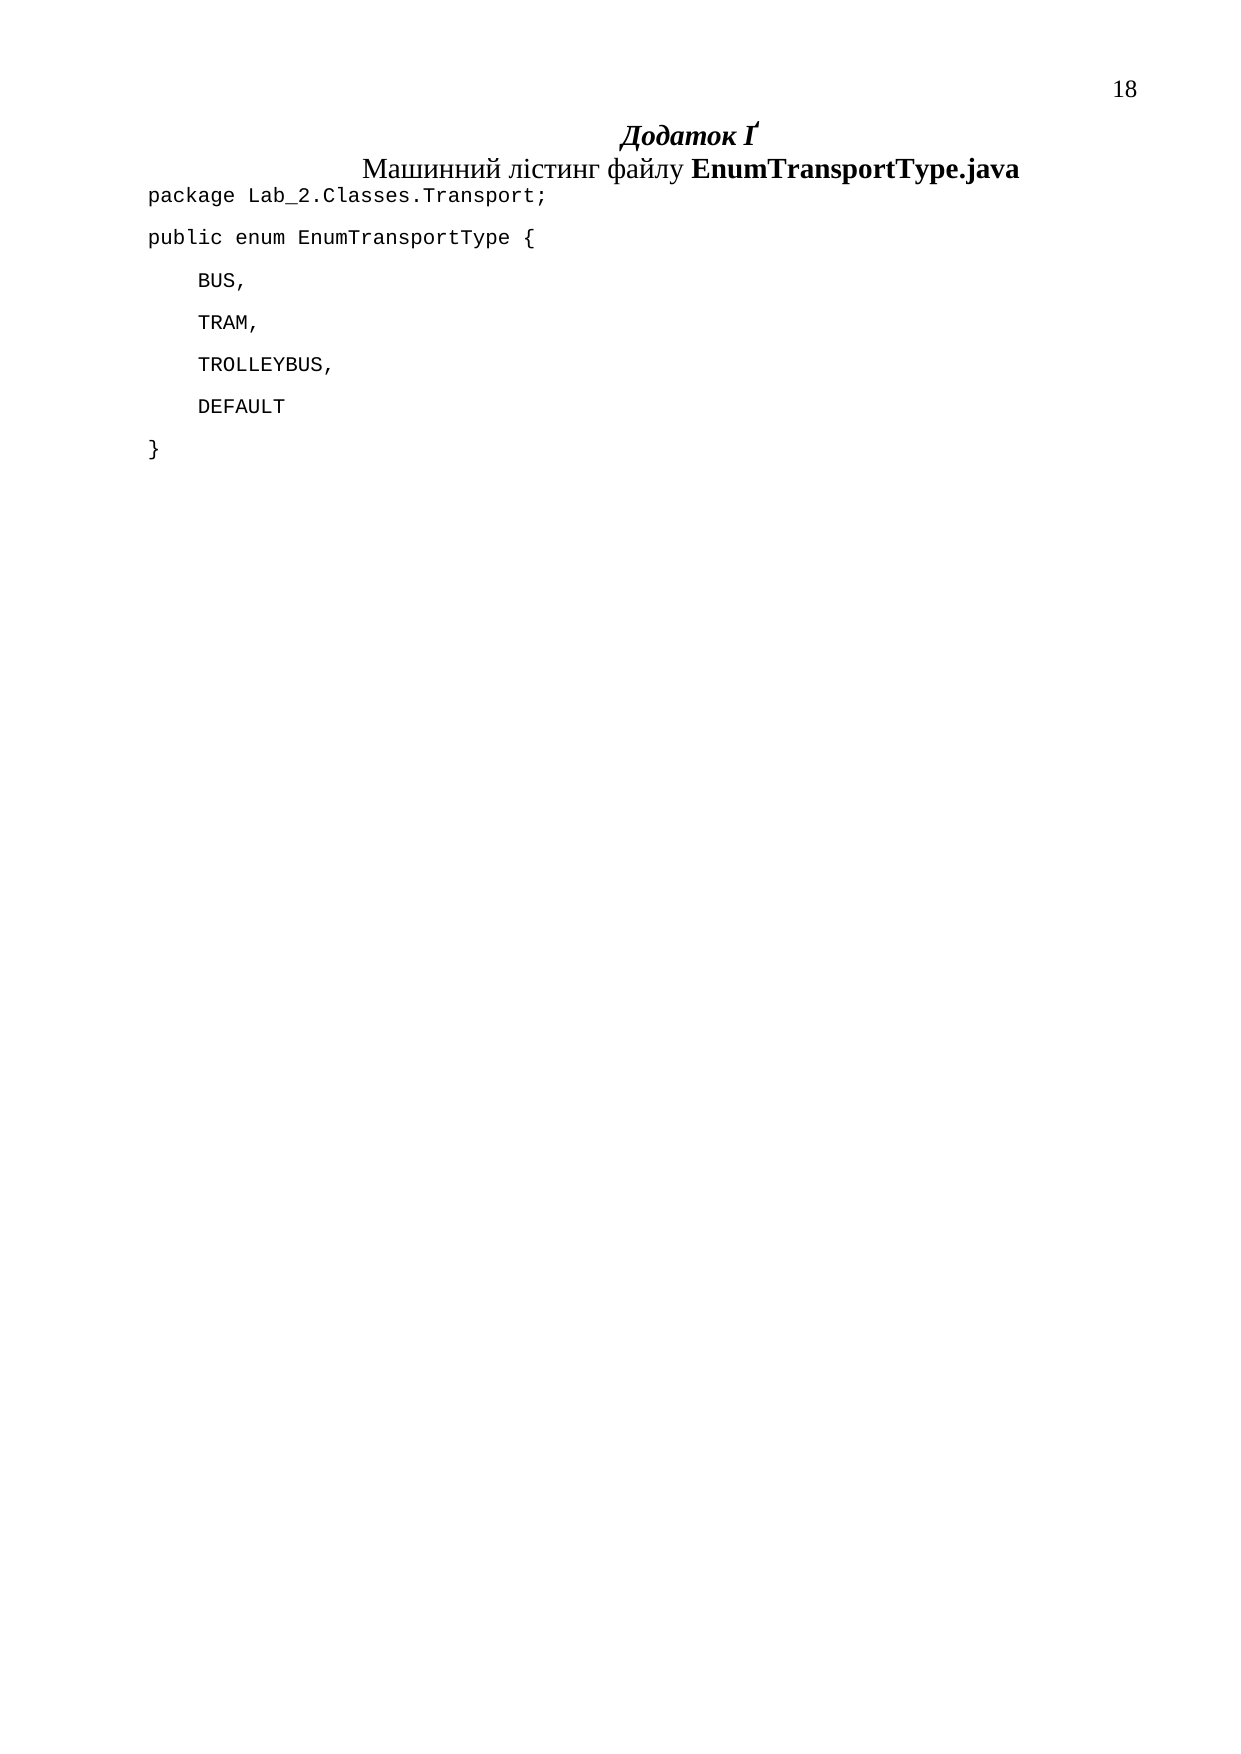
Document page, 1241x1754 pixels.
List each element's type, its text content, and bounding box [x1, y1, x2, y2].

text Додаток Ґ Машинний лістинг файлу EnumTransportType.java [244, 118, 1137, 185]
text package Lab_2.Classes.Transport; [148, 185, 1137, 209]
text BUS, [148, 269, 1137, 293]
text } [148, 438, 1137, 462]
text TRAM, [148, 312, 1137, 335]
text TROLLEYBUS, [148, 354, 1137, 378]
text DEFAULT [148, 396, 1137, 420]
text public enum EnumTransportType { [148, 227, 1137, 251]
